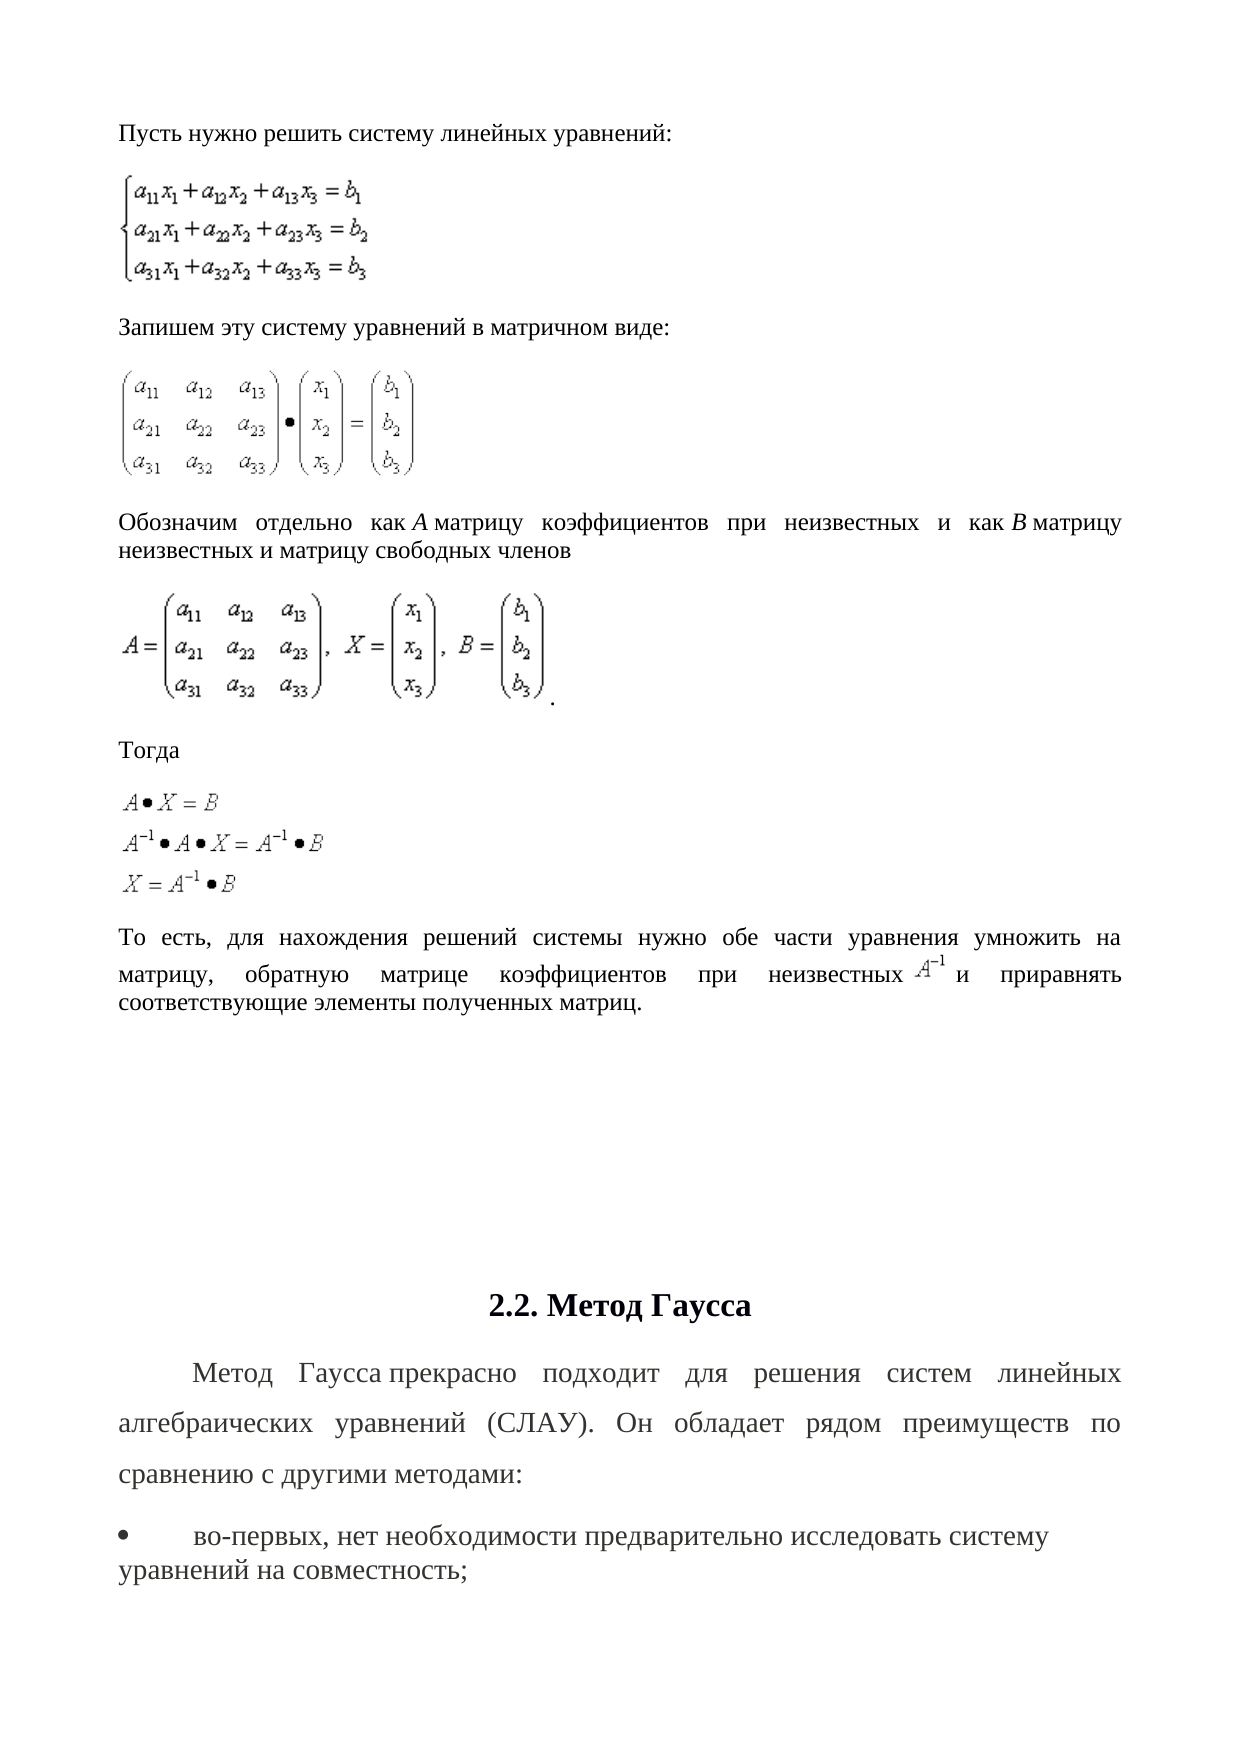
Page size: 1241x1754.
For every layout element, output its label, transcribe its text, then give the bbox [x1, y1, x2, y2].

text Обозначим отдельно как A матрицу коэффициентов при неизвестных и как B матрицу неизвестных и матрицу свободных членов [118, 507, 1122, 564]
picture [118, 589, 550, 705]
text Пусть нужно решить систему линейных уравнений: [118, 118, 1122, 147]
picture [118, 789, 328, 897]
text Метод Гаусса прекрасно подходит для решения систем линейных алгебраических уравнений (СЛАУ). Он обладает рядом преимуществ по сравнению с другими методами: [118, 1355, 1122, 1489]
text То есть, для нахождения решений системы нужно обе части уравнения умножить на матрицу, обратную матрице коэффициентов при неизвестных и приравнять соответствующие элементы полученных матриц. [118, 922, 1122, 1016]
text 2.2. Метод Гаусса [118, 1285, 1122, 1323]
text Тогда [118, 735, 1122, 764]
picture [910, 950, 950, 982]
picture [118, 366, 420, 482]
text Запишем эту систему уравнений в матричном виде: [118, 312, 1122, 341]
picture [118, 171, 375, 288]
list во-первых, нет необходимости предварительно исследовать систему уравнений на совместность; [118, 1518, 1109, 1586]
